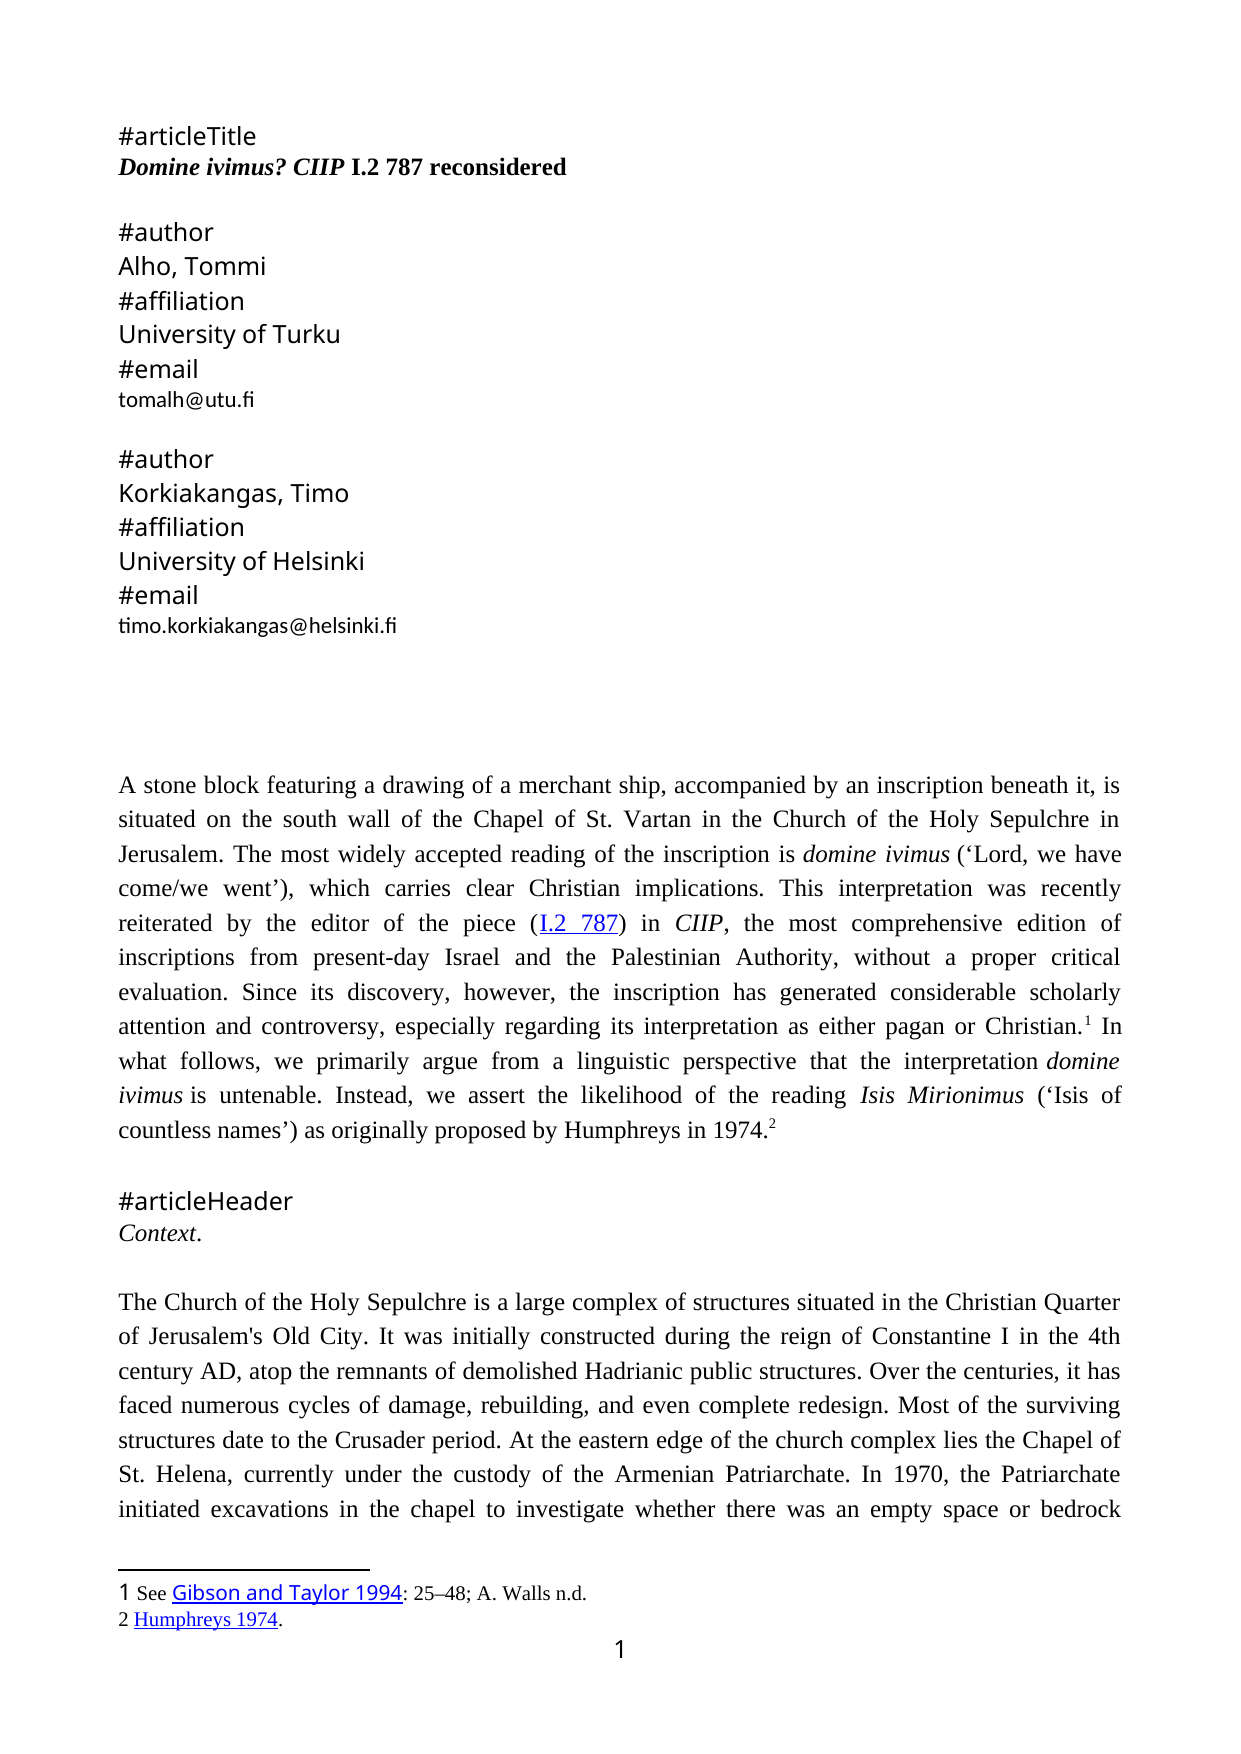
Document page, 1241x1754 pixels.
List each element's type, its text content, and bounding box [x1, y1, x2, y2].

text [118, 1287, 1122, 1522]
text University of Turku [118, 317, 1122, 351]
text A stone block featuring a drawing of a merchant ship, accompanied by an inscription beneath it, is situated on the south wall of the Chapel of St. Vartan in the Church of the Holy Sepulchre in Jerusalem. The most widely accepted reading of the inscription is domine ivimus (‘Lord, we have come/we went’), which carries clear Christian implications. This interpretation was recently reiterated by the editor of the piece (I.2 787) in CIIP, the most comprehensive edition of inscriptions from present-day Israel and the Palestinian Authority, without a proper critical evaluation. Since its discovery, however, the inscription has generated considerable scholarly attention and controversy, especially regarding its interpretation as either pagan or Christian. In what follows, we primarily argue from a linguistic perspective that the interpretation domine ivimus is untenable. Instead, we assert the likelihood of the reading Isis Mirionimus (‘Isis of countless names’) as originally proposed by Humphreys in 1974. [118, 770, 1122, 1143]
text Alho, Tommi [118, 249, 1122, 283]
text Context. [118, 1218, 1122, 1247]
text #affiliation [118, 283, 1122, 317]
text #articleHeader [118, 1184, 1122, 1218]
text #affiliation [118, 509, 1122, 543]
text #email [118, 578, 1122, 612]
text timo.korkiakangas@helsinki.fi [118, 612, 1122, 640]
text #articleTitle [118, 118, 1122, 152]
text Korkiakangas, Timo [118, 475, 1122, 509]
text University of Helsinki [118, 543, 1122, 578]
text tomalh@utu.fi [118, 385, 1122, 413]
text #email [118, 351, 1122, 385]
text #author [118, 215, 1122, 249]
text #author [118, 441, 1122, 475]
text Domine ivimus? CIIP I.2 787 reconsidered [118, 152, 1122, 181]
